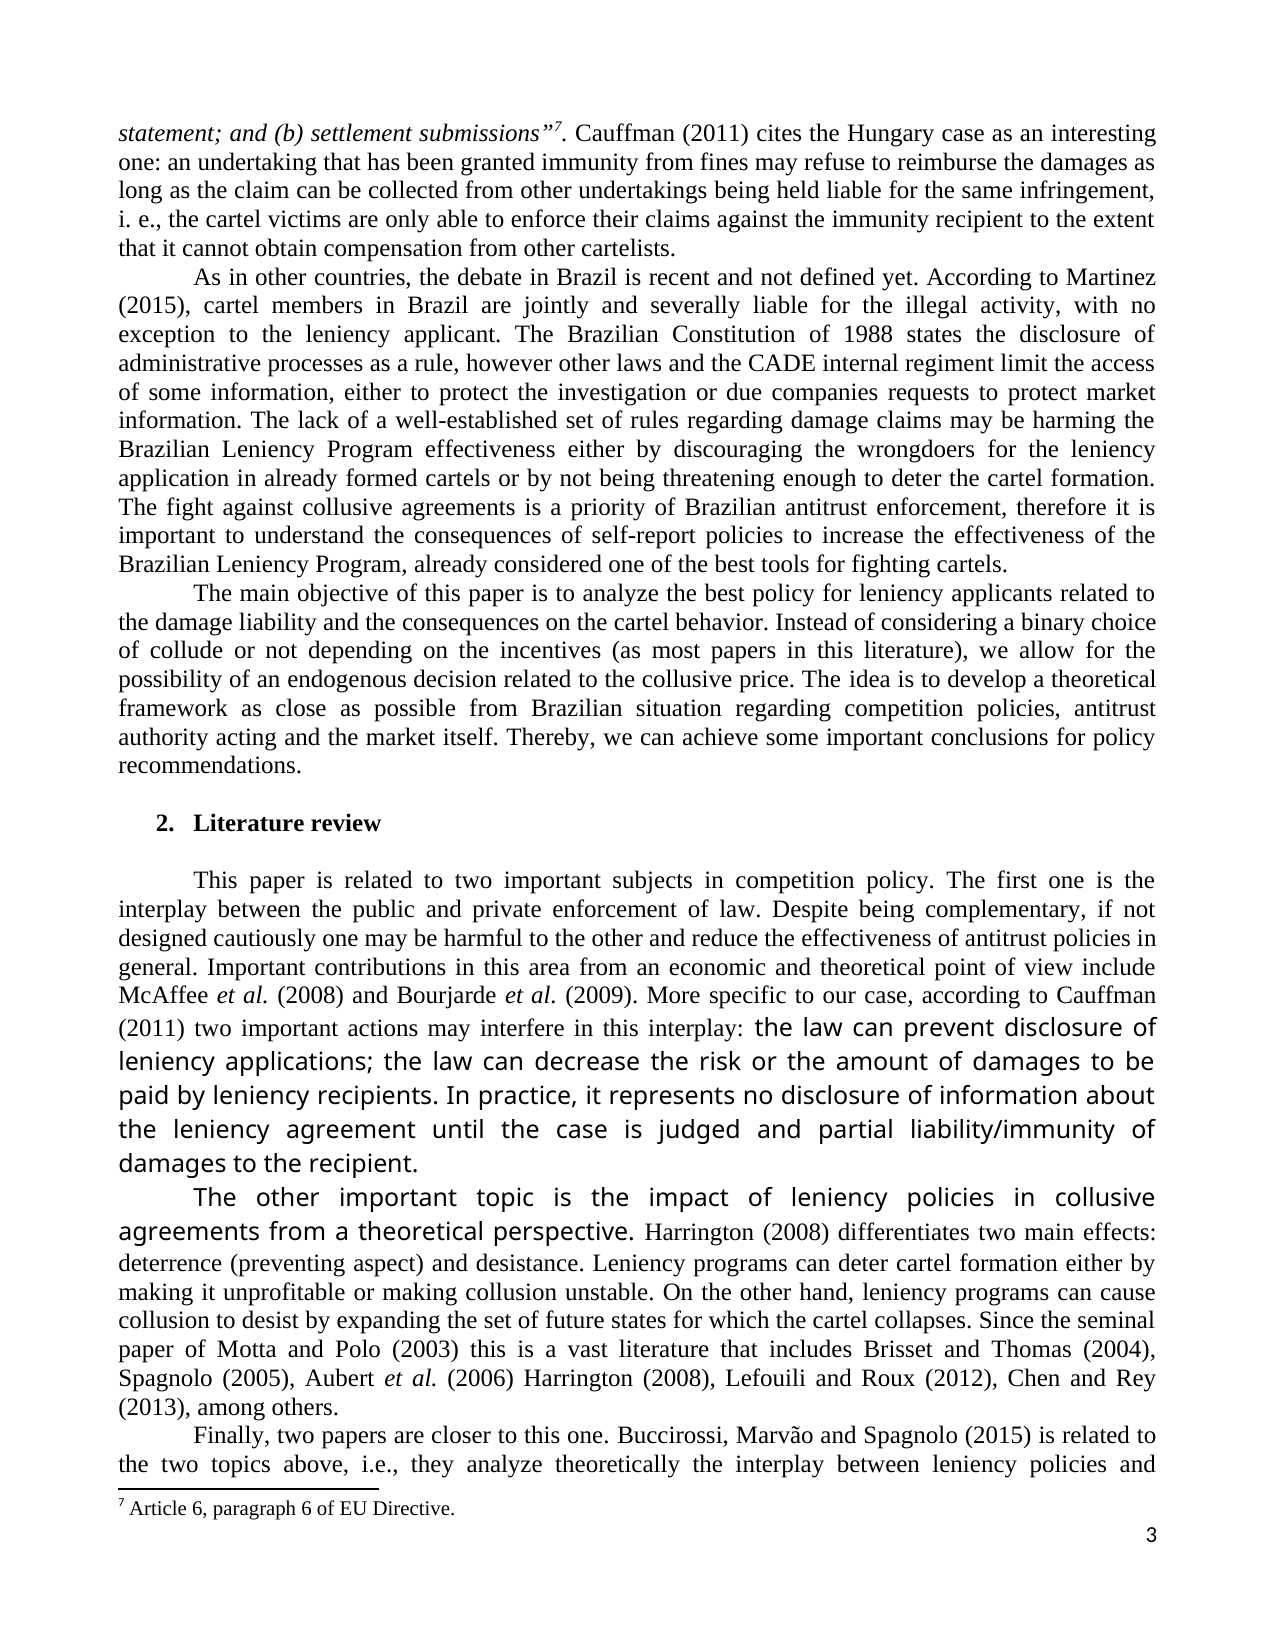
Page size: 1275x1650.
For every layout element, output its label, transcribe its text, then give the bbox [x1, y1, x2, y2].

text The other important topic is the impact of leniency policies in collusive agreements from a theoretical perspective. Harrington (2008) differentiates two main effects: deterrence (preventing aspect) and desistance. Leniency programs can deter cartel formation either by making it unprofitable or making collusion unstable. On the other hand, leniency programs can cause collusion to desist by expanding the set of future states for which the cartel collapses. Since the seminal paper of Motta and Polo (2003) this is a vast literature that includes Brisset and Thomas (2004), Spagnolo (2005), Aubert et al. (2006) Harrington (2008), Lefouili and Roux (2012), Chen and Rey (2013), among others. [118, 1180, 1157, 1420]
text This paper is related to two important subjects in competition policy. The first one is the interplay between the public and private enforcement of law. Despite being complementary, if not designed cautiously one may be harmful to the other and reduce the effectiveness of antitrust policies in general. Important contributions in this area from an economic and theoretical point of view include McAffee et al. (2008) and Bourjarde et al. (2009). More specific to our case, according to Cauffman (2011) two important actions may interfere in this interplay: the law can prevent disclosure of leniency applications; the law can decrease the risk or the amount of damages to be paid by leniency recipients. In practice, it represents no disclosure of information about the leniency agreement until the case is judged and partial liability/immunity of damages to the recipient. [118, 866, 1157, 1180]
list Literature review [156, 808, 1157, 837]
text The main objective of this paper is to analyze the best policy for leniency applicants related to the damage liability and the consequences on the cartel behavior. Instead of considering a binary choice of collude or not depending on the incentives (as most papers in this literature), we allow for the possibility of an endogenous decision related to the collusive price. The idea is to develop a theoretical framework as close as possible from Brazilian situation regarding competition policies, antitrust authority acting and the market itself. Thereby, we can achieve some important conclusions for policy recommendations. [118, 578, 1157, 779]
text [118, 118, 1157, 262]
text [118, 1420, 1157, 1478]
text As in other countries, the debate in Brazil is recent and not defined yet. According to Martinez (2015), cartel members in Brazil are jointly and severally liable for the illegal activity, with no exception to the leniency applicant. The Brazilian Constitution of 1988 states the disclosure of administrative processes as a rule, however other laws and the CADE internal regiment limit the access of some information, either to protect the investigation or due companies requests to protect market information. The lack of a well-established set of rules regarding damage claims may be harming the Brazilian Leniency Program effectiveness either by discouraging the wrongdoers for the leniency application in already formed cartels or by not being threatening enough to deter the cartel formation. The fight against collusive agreements is a priority of Brazilian antitrust enforcement, therefore it is important to understand the consequences of self-report policies to increase the effectiveness of the Brazilian Leniency Program, already considered one of the best tools for fighting cartels. [118, 262, 1157, 578]
